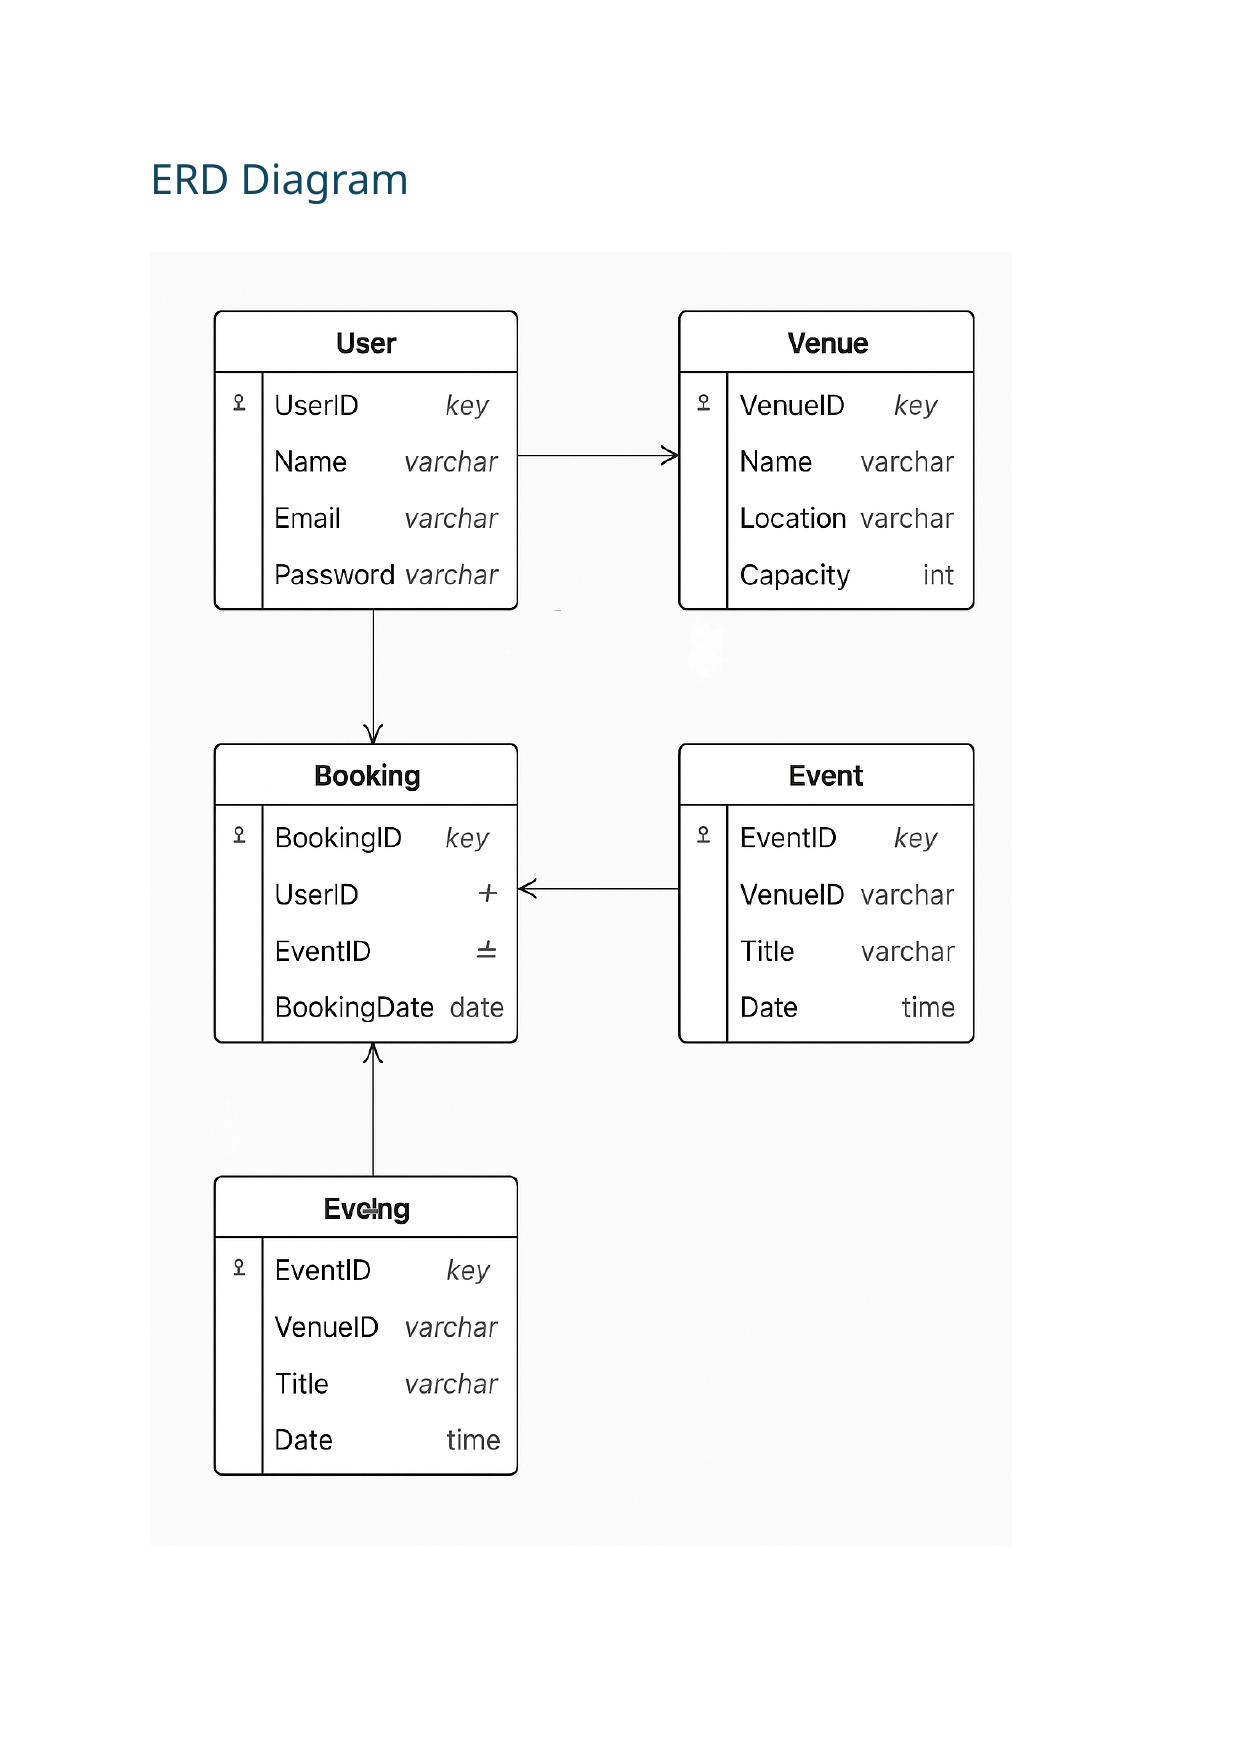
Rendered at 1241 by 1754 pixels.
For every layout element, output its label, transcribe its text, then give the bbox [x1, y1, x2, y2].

picture [150, 252, 1012, 1546]
subtitle ERD Diagram [150, 150, 1090, 207]
